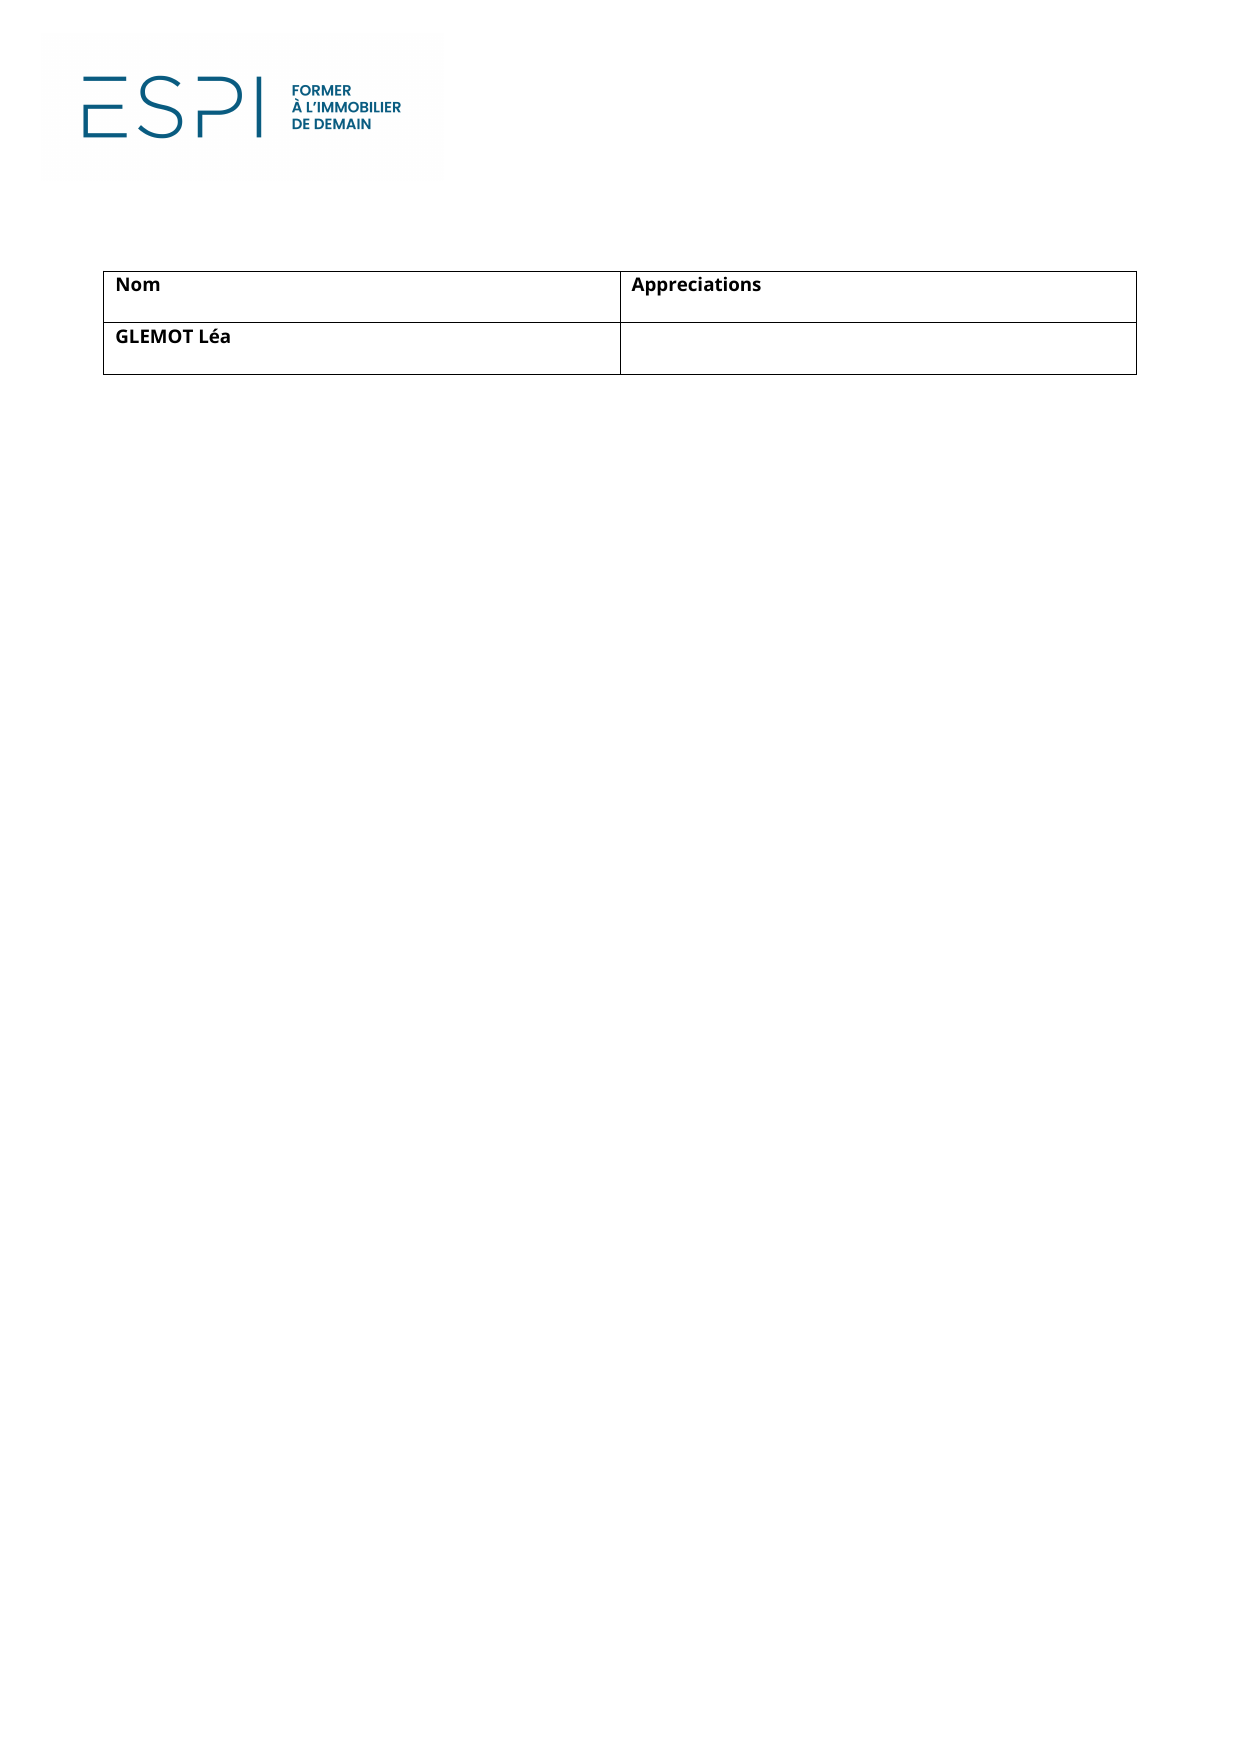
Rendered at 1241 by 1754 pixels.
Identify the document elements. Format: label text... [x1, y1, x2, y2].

picture [40, 33, 444, 181]
table_cell [621, 323, 1136, 374]
table_cell GLEMOT Léa [104, 323, 620, 374]
table_header Appreciations [621, 272, 1136, 322]
table_header Nom [104, 272, 620, 322]
